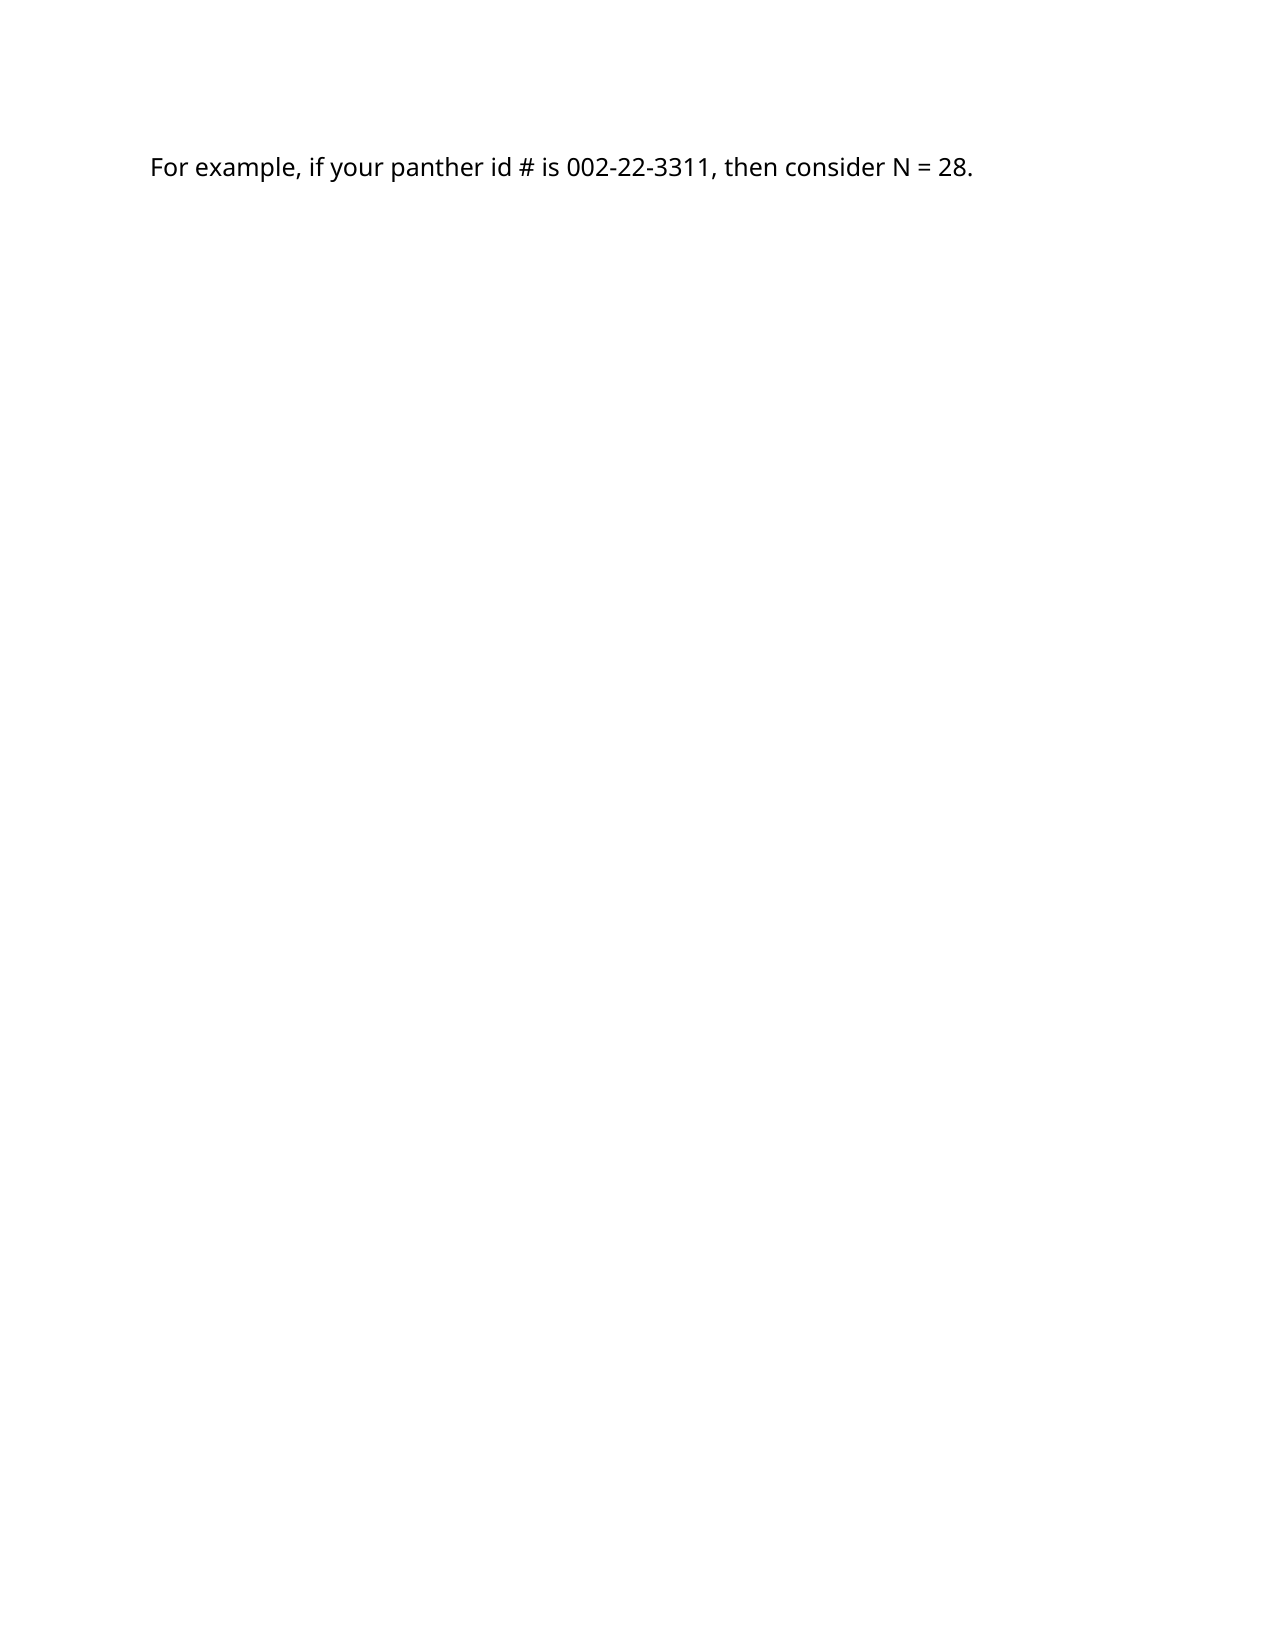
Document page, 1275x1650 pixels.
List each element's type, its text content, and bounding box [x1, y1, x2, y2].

text For example, if your panther id # is 002-22-3311, then consider N = 28. [150, 150, 1125, 184]
